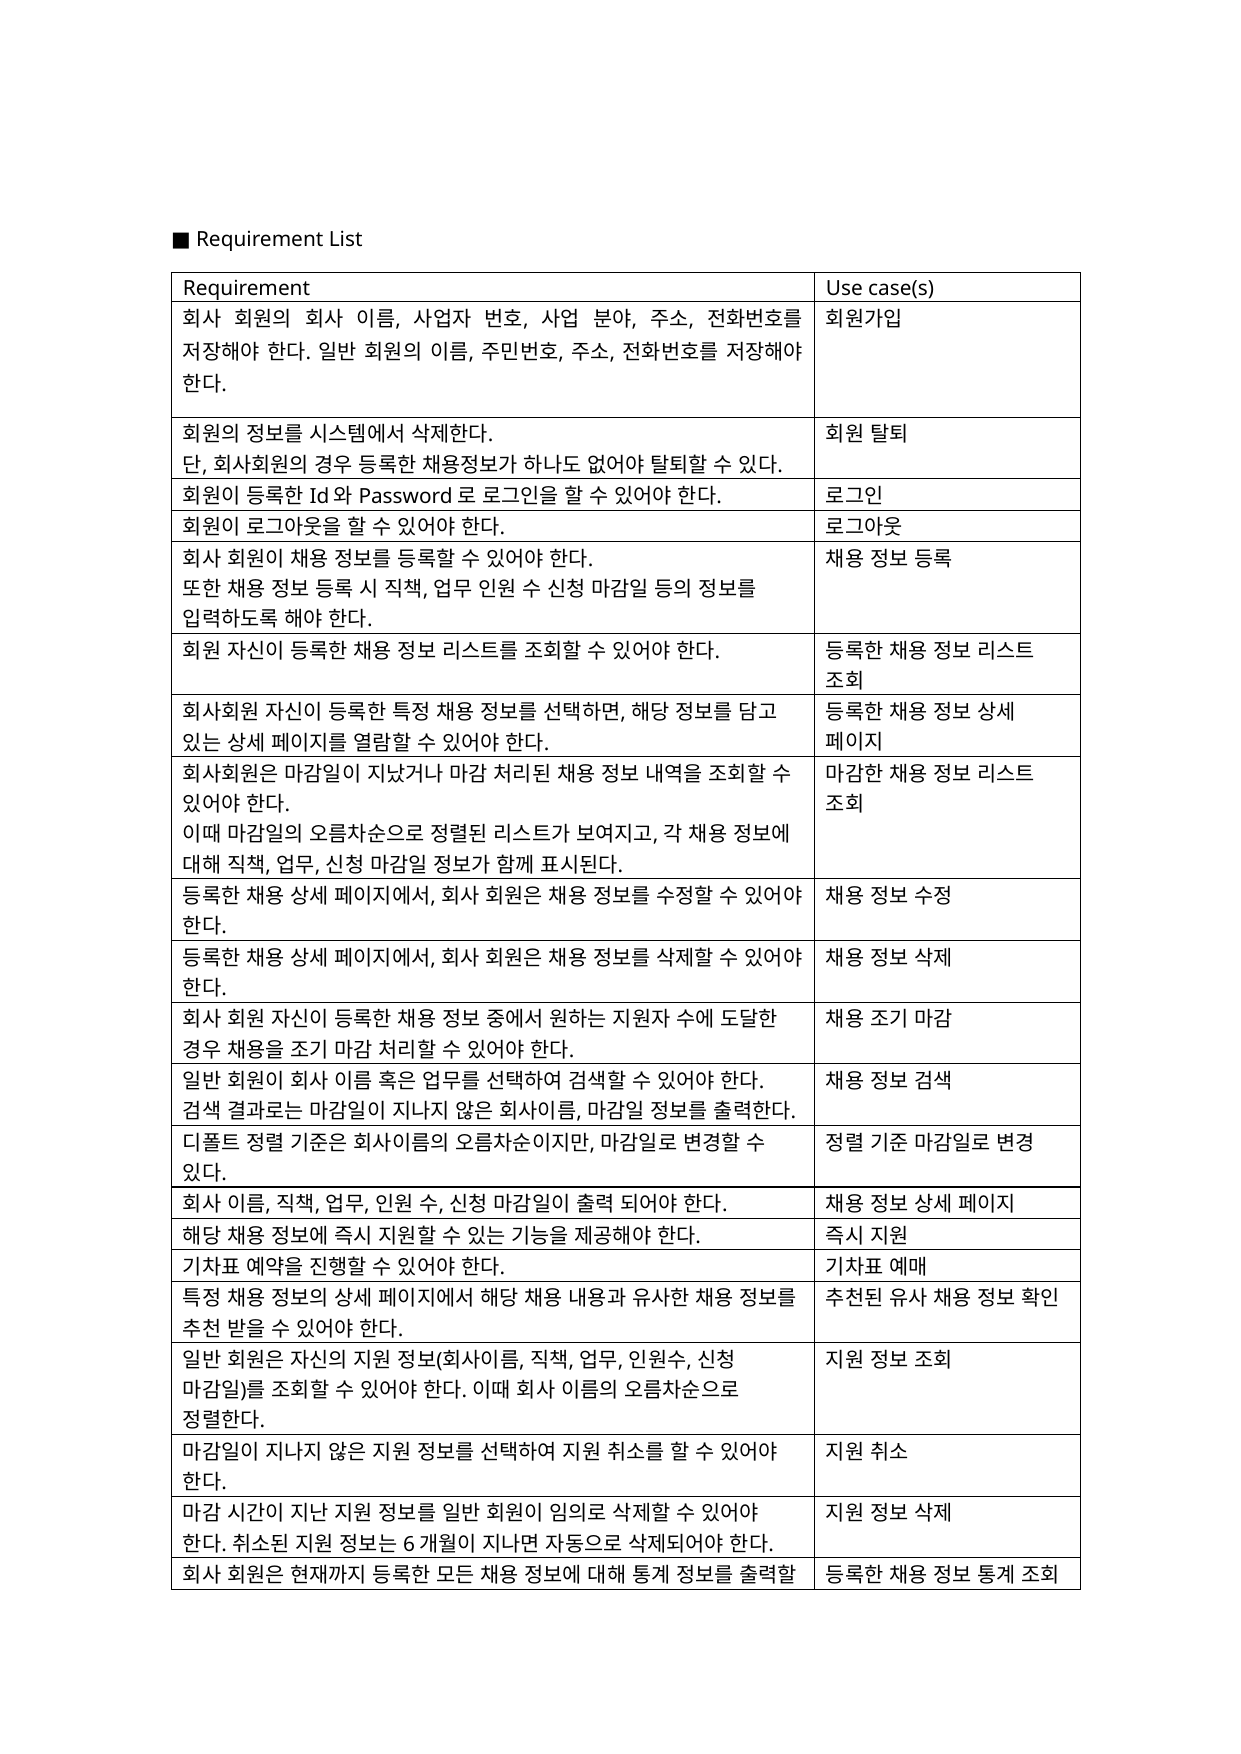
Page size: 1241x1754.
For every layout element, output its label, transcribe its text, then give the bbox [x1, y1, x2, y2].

table_cell 회사 회원 자신이 등록한 채용 정보 중에서 원하는 지원자 수에 도달한 경우 채용을 조기 마감 처리할 수 있어야 한다. [172, 1003, 814, 1063]
table_cell 마감 시간이 지난 지원 정보를 일반 회원이 임의로 삭제할 수 있어야 한다. 취소된 지원 정보는 6개월이 지나면 자동으로 삭제되어야 한다. [172, 1497, 814, 1557]
table_cell 등록한 채용 정보 리스트 조회 [815, 634, 1080, 694]
table_cell 지원 정보 삭제 [815, 1497, 1080, 1557]
table_cell 마감한 채용 정보 리스트 조회 [815, 757, 1080, 878]
table_cell 회원가입 [815, 302, 1080, 417]
table_cell 즉시 지원 [815, 1219, 1080, 1249]
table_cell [172, 1558, 814, 1588]
table_cell 특정 채용 정보의 상세 페이지에서 해당 채용 내용과 유사한 채용 정보를 추천 받을 수 있어야 한다. [172, 1282, 814, 1342]
table_cell 로그인 [815, 479, 1080, 509]
table_cell 채용 정보 수정 [815, 879, 1080, 940]
table_cell 회원의 정보를 시스템에서 삭제한다. 단, 회사회원의 경우 등록한 채용정보가 하나도 없어야 탈퇴할 수 있다. [172, 418, 814, 478]
table_cell 기차표 예약을 진행할 수 있어야 한다. [172, 1250, 814, 1281]
table_cell 회원 자신이 등록한 채용 정보 리스트를 조회할 수 있어야 한다. [172, 634, 814, 694]
table_cell 디폴트 정렬 기준은 회사이름의 오름차순이지만, 마감일로 변경할 수 있다. [172, 1126, 814, 1186]
table_cell 기차표 예매 [815, 1250, 1080, 1281]
table_cell 회원이 등록한 Id와 Password로 로그인을 할 수 있어야 한다. [172, 479, 814, 509]
table_cell 회사 회원이 채용 정보를 등록할 수 있어야 한다. 또한 채용 정보 등록 시 직책, 업무 인원 수 신청 마감일 등의 정보를 입력하도록 해야 한다. [172, 542, 814, 633]
table_header Requirement [172, 273, 814, 301]
text ■ Requirement List [171, 224, 1090, 253]
table_cell 채용 정보 검색 [815, 1064, 1080, 1125]
table_cell 등록한 채용 상세 페이지에서, 회사 회원은 채용 정보를 삭제할 수 있어야 한다. [172, 941, 814, 1002]
table_cell 회원 탈퇴 [815, 418, 1080, 478]
table_cell 회원이 로그아웃을 할 수 있어야 한다. [172, 511, 814, 541]
table_header Use case(s) [815, 273, 1080, 301]
table_cell 회사회원 자신이 등록한 특정 채용 정보를 선택하면, 해당 정보를 담고 있는 상세 페이지를 열람할 수 있어야 한다. [172, 695, 814, 756]
table_cell 채용 정보 상세 페이지 [815, 1188, 1080, 1218]
table_cell 회사회원은 마감일이 지났거나 마감 처리된 채용 정보 내역을 조회할 수 있어야 한다. 이때 마감일의 오름차순으로 정렬된 리스트가 보여지고, 각 채용 정보에 대해 직책, 업무, 신청 마감일 정보가 함께 표시된다. [172, 757, 814, 878]
table_cell 채용 조기 마감 [815, 1003, 1080, 1063]
table_cell 해당 채용 정보에 즉시 지원할 수 있는 기능을 제공해야 한다. [172, 1219, 814, 1249]
table_cell 추천된 유사 채용 정보 확인 [815, 1282, 1080, 1342]
table_cell 등록한 채용 정보 상세 페이지 [815, 695, 1080, 756]
table_cell 일반 회원은 자신의 지원 정보(회사이름, 직책, 업무, 인원수, 신청 마감일)를 조회할 수 있어야 한다. 이때 회사 이름의 오름차순으로 정렬한다. [172, 1343, 814, 1434]
table_cell 회사 이름, 직책, 업무, 인원 수, 신청 마감일이 출력 되어야 한다. [172, 1188, 814, 1218]
table_cell 마감일이 지나지 않은 지원 정보를 선택하여 지원 취소를 할 수 있어야 한다. [172, 1435, 814, 1496]
table_cell 로그아웃 [815, 511, 1080, 541]
table_cell 지원 정보 조회 [815, 1343, 1080, 1434]
table_cell 정렬 기준 마감일로 변경 [815, 1126, 1080, 1186]
table_cell 등록한 채용 정보 통계 조회 [815, 1558, 1080, 1588]
table_cell 회사 회원의 회사 이름, 사업자 번호, 사업 분야, 주소, 전화번호를 저장해야 한다. 일반 회원의 이름, 주민번호, 주소, 전화번호를 저장해야 한다. [172, 302, 814, 417]
table_cell 지원 취소 [815, 1435, 1080, 1496]
table_cell 등록한 채용 상세 페이지에서, 회사 회원은 채용 정보를 수정할 수 있어야 한다. [172, 879, 814, 940]
table_cell 채용 정보 등록 [815, 542, 1080, 633]
table_cell 채용 정보 삭제 [815, 941, 1080, 1002]
table_cell 일반 회원이 회사 이름 혹은 업무를 선택하여 검색할 수 있어야 한다. 검색 결과로는 마감일이 지나지 않은 회사이름, 마감일 정보를 출력한다. [172, 1064, 814, 1125]
